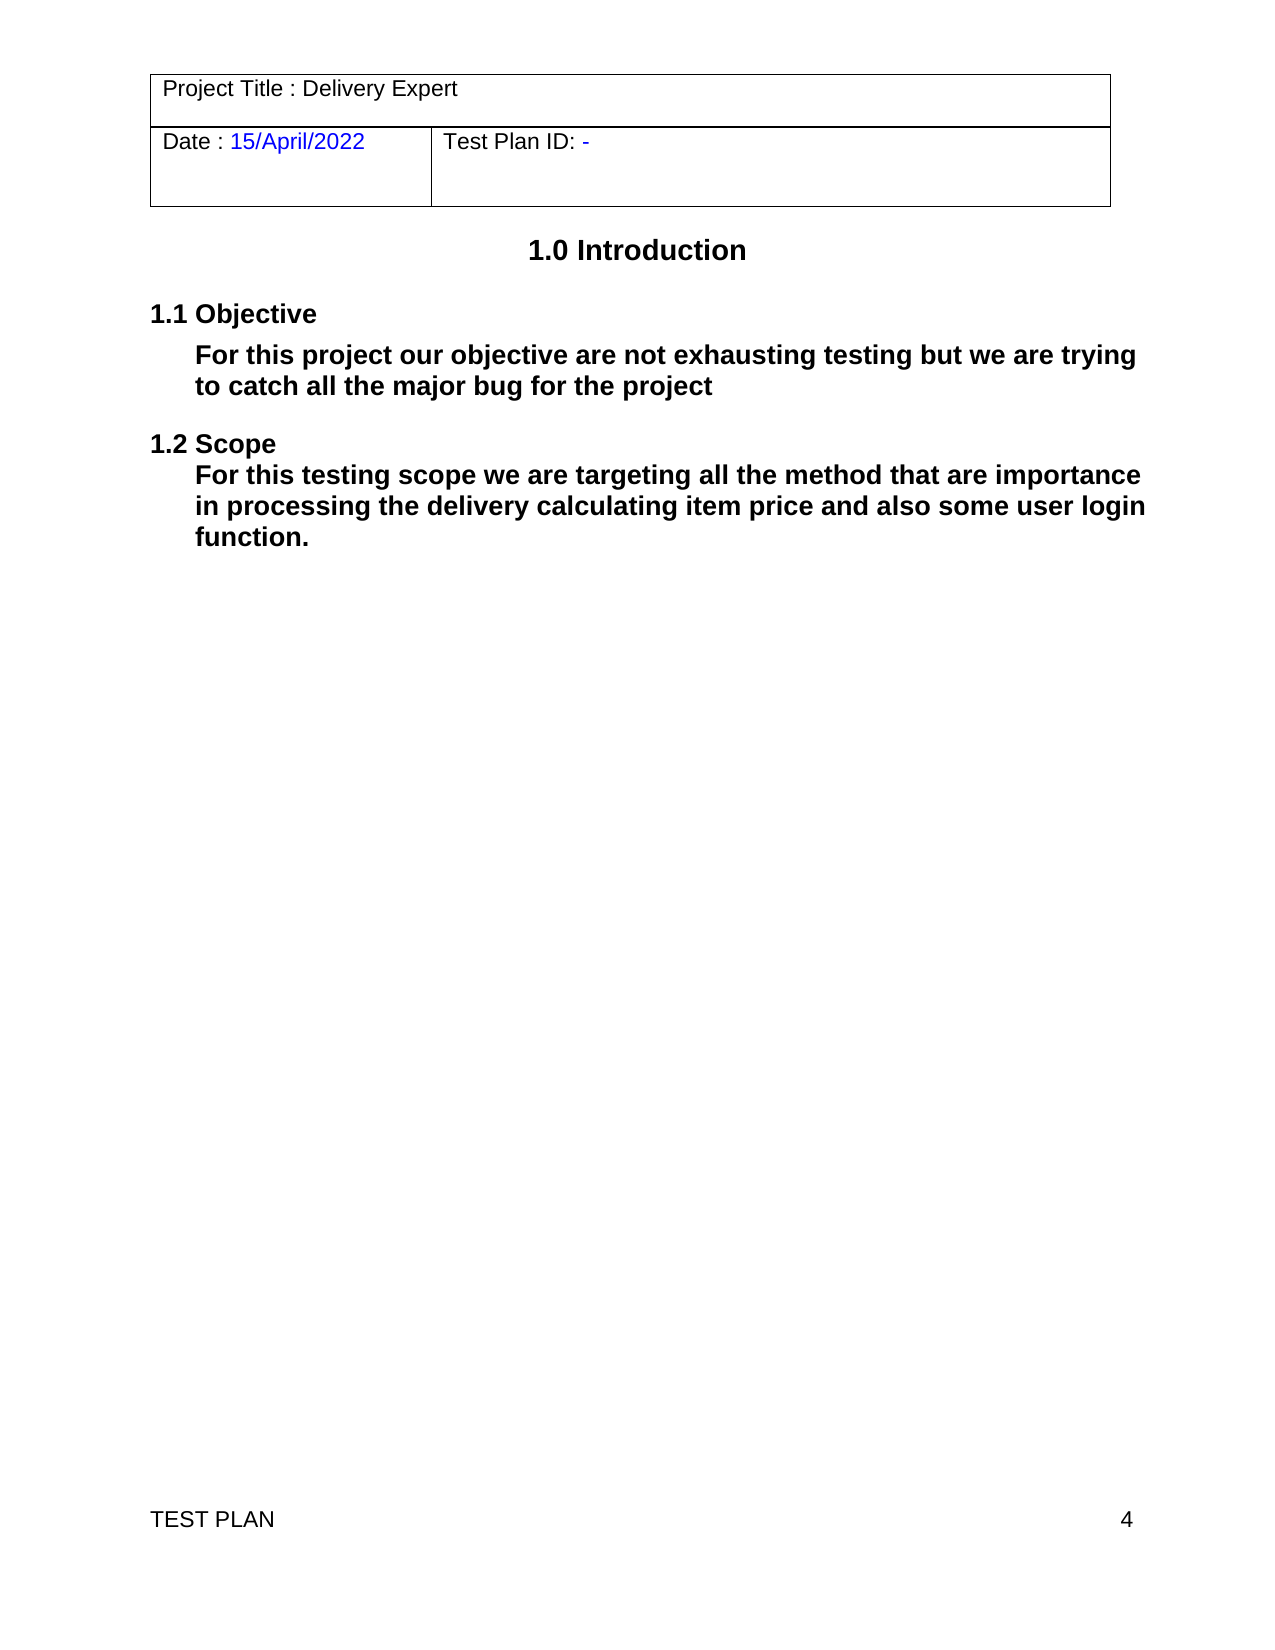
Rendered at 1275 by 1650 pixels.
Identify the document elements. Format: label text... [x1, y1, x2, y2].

subtitle Introduction [528, 233, 1148, 266]
list Objective [150, 298, 1148, 329]
list For this project our objective are not exhausting testing but we are trying to catch all the major bug for the project [195, 339, 1148, 401]
list Scope [150, 428, 1148, 459]
list For this testing scope we are targeting all the method that are importance in processing the delivery calculating item price and also some user login function. [195, 459, 1148, 553]
